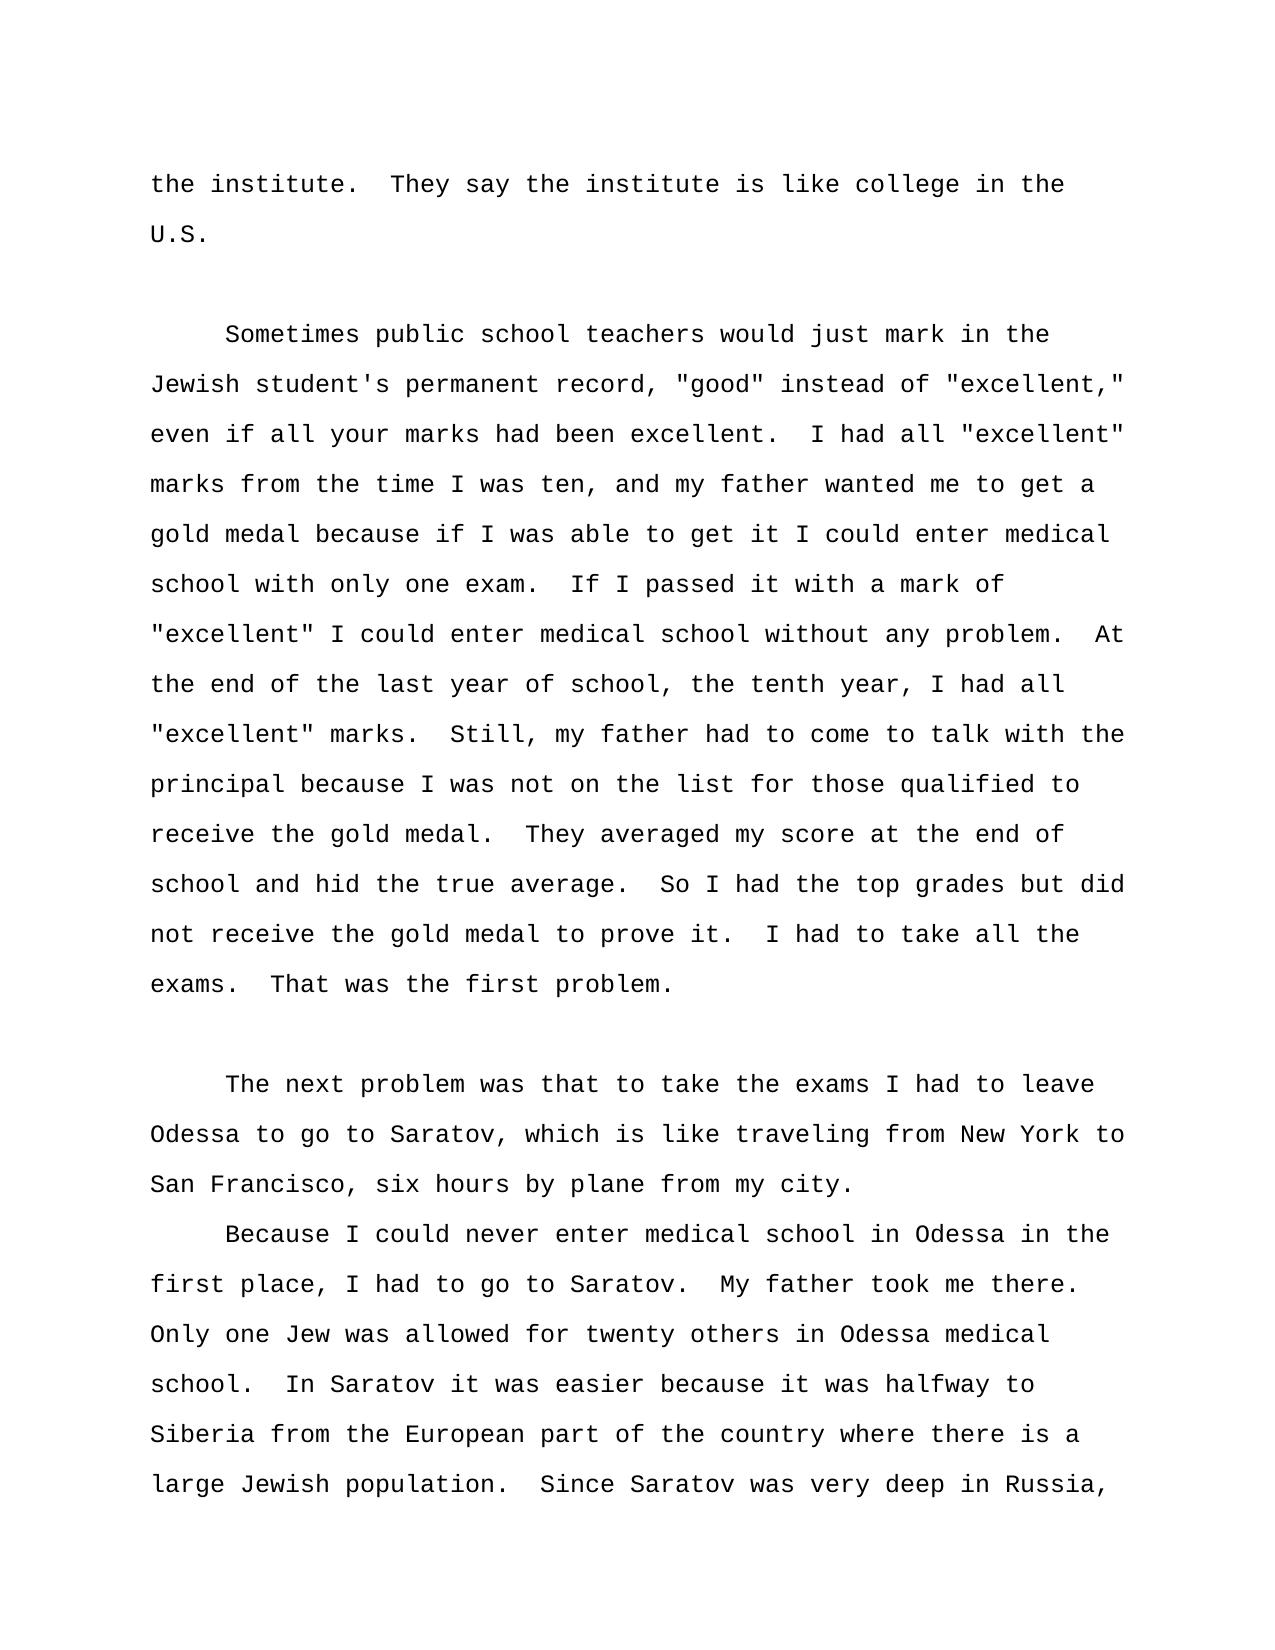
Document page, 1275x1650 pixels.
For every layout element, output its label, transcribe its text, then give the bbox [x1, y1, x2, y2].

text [150, 150, 1125, 250]
text Sometimes public school teachers would just mark in the Jewish student's permanent record, "good" instead of "excellent," even if all your marks had been excellent. I had all "excellent" marks from the time I was ten, and my father wanted me to get a gold medal because if I was able to get it I could enter medical school with only one exam. If I passed it with a mark of "excellent" I could enter medical school without any problem. At the end of the last year of school, the tenth year, I had all "excellent" marks. Still, my father had to come to talk with the principal because I was not on the list for those qualified to receive the gold medal. They averaged my score at the end of school and hid the true average. So I had the top grades but did not receive the gold medal to prove it. I had to take all the exams. That was the first problem. [150, 300, 1125, 1000]
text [150, 1200, 1125, 1500]
text The next problem was that to take the exams I had to leave Odessa to go to Saratov, which is like traveling from New York to San Francisco, six hours by plane from my city. [150, 1050, 1125, 1200]
